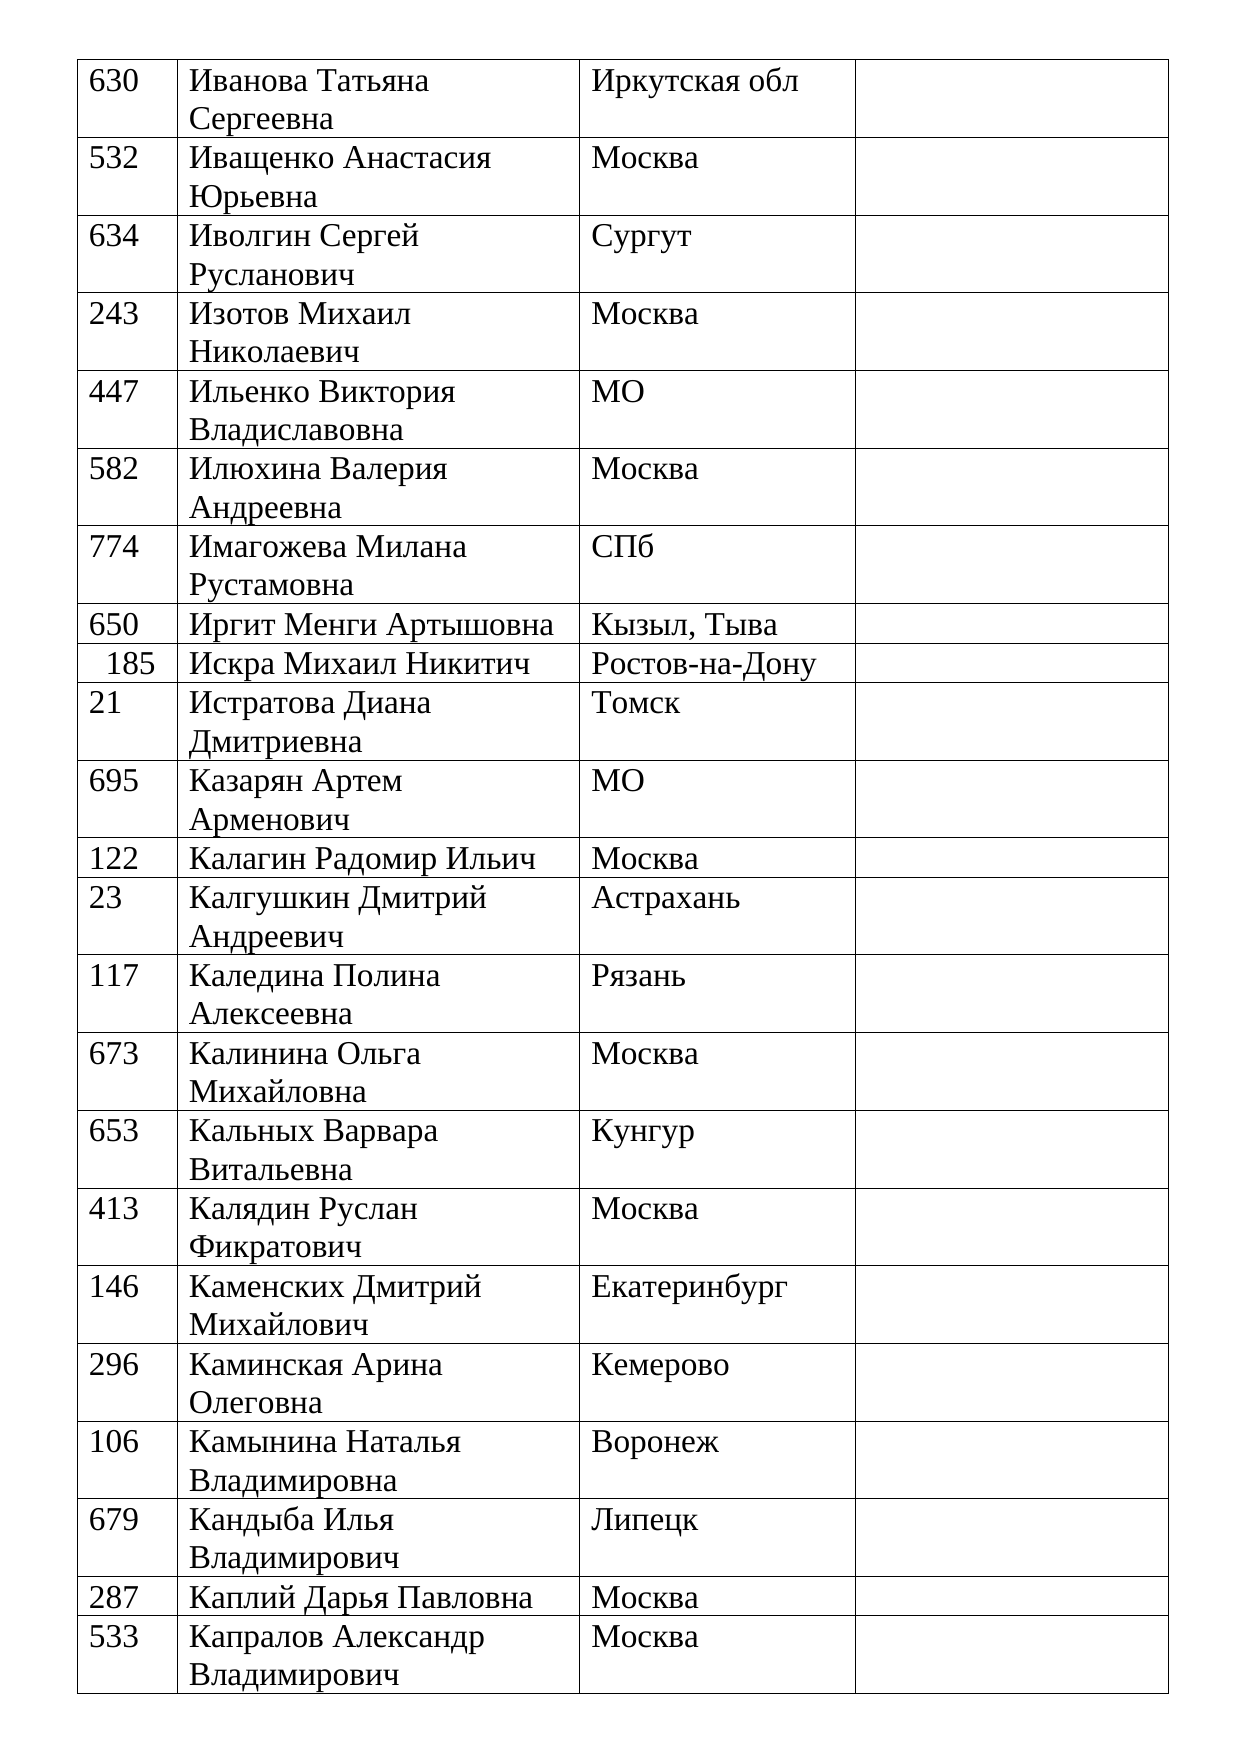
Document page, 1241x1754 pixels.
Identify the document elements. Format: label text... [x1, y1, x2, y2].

table_cell 695 [78, 761, 177, 837]
table_cell 673 [78, 1033, 177, 1110]
table_cell МО [580, 761, 855, 837]
table_cell Калинина Ольга Михайловна [178, 1033, 579, 1110]
table_cell Илюхина Валерия Андреевна [178, 449, 579, 525]
table_cell МО [580, 371, 855, 448]
table_cell [856, 604, 1168, 642]
table_cell [856, 1499, 1168, 1576]
table_cell [856, 838, 1168, 877]
table_cell Липецк [580, 1499, 855, 1576]
table_cell 146 [78, 1266, 177, 1343]
table_cell Калгушкин Дмитрий Андреевич [178, 878, 579, 954]
table_cell Кызыл, Тыва [580, 604, 855, 642]
table_cell 122 [78, 838, 177, 877]
table_cell [856, 449, 1168, 525]
table_cell 447 [78, 371, 177, 448]
table_cell Сургут [580, 216, 855, 292]
table_cell 630 [78, 60, 177, 137]
table_cell Кунгур [580, 1111, 855, 1187]
table_cell 21 [78, 683, 177, 759]
table_cell [856, 1033, 1168, 1110]
table_cell [856, 293, 1168, 370]
table_cell СПб [580, 526, 855, 603]
table_cell Камынина Наталья Владимировна [178, 1422, 579, 1498]
table_cell Москва [580, 1577, 855, 1615]
table_cell Искра Михаил Никитич [178, 644, 579, 682]
table_cell 23 [78, 878, 177, 954]
table_cell 106 [78, 1422, 177, 1498]
table_cell [856, 216, 1168, 292]
table_cell Рязань [580, 955, 855, 1032]
table_cell [856, 1344, 1168, 1421]
table_cell Каплий Дарья Павловна [178, 1577, 579, 1615]
table_cell Калагин Радомир Ильич [178, 838, 579, 877]
table_cell Москва [580, 1033, 855, 1110]
table_cell Кемерово [580, 1344, 855, 1421]
table_cell 650 [78, 604, 177, 642]
table_cell [856, 138, 1168, 214]
table_cell [856, 1111, 1168, 1187]
table_cell [856, 644, 1168, 682]
table_cell Изотов Михаил Николаевич [178, 293, 579, 370]
table_cell [856, 955, 1168, 1032]
table_cell Москва [580, 138, 855, 214]
table_cell [856, 878, 1168, 954]
table_cell Иргит Менги Артышовна [178, 604, 579, 642]
table_cell 679 [78, 1499, 177, 1576]
table_cell Казарян Артем Арменович [178, 761, 579, 837]
table_cell 117 [78, 955, 177, 1032]
table_cell 634 [78, 216, 177, 292]
table_cell 582 [78, 449, 177, 525]
table_cell Москва [580, 1189, 855, 1265]
table_cell Астрахань [580, 878, 855, 954]
table_cell 532 [78, 138, 177, 214]
table_cell [856, 683, 1168, 759]
table_cell [856, 1577, 1168, 1615]
table_cell Москва [580, 449, 855, 525]
table_cell 287 [78, 1577, 177, 1615]
table_cell Москва [580, 838, 855, 877]
table_cell Калядин Руслан Фикратович [178, 1189, 579, 1265]
table_cell [856, 371, 1168, 448]
table_cell Воронеж [580, 1422, 855, 1498]
table_cell Ростов-на-Дону [580, 644, 855, 682]
table_cell [856, 60, 1168, 137]
table_cell 413 [78, 1189, 177, 1265]
table_cell [856, 1189, 1168, 1265]
table_cell [856, 1616, 1168, 1693]
table_cell [856, 1266, 1168, 1343]
table_cell 533 [78, 1616, 177, 1693]
table_cell Кандыба Илья Владимирович [178, 1499, 579, 1576]
table_cell 185 [78, 644, 177, 682]
table_cell [856, 526, 1168, 603]
table_cell Томск [580, 683, 855, 759]
table_cell Иволгин Сергей Русланович [178, 216, 579, 292]
table_cell Капралов Александр Владимирович [178, 1616, 579, 1693]
table_cell 653 [78, 1111, 177, 1187]
table_cell Истратова Диана Дмитриевна [178, 683, 579, 759]
table_cell Иркутская обл [580, 60, 855, 137]
table_cell 296 [78, 1344, 177, 1421]
table_cell Каледина Полина Алексеевна [178, 955, 579, 1032]
table_cell [856, 1422, 1168, 1498]
table_cell Иващенко Анастасия Юрьевна [178, 138, 579, 214]
table_cell 243 [78, 293, 177, 370]
table_cell Москва [580, 293, 855, 370]
table_cell Москва [580, 1616, 855, 1693]
table_cell Ильенко Виктория Владиславовна [178, 371, 579, 448]
table_cell Иванова Татьяна Сергеевна [178, 60, 579, 137]
table_cell Кальных Варвара Витальевна [178, 1111, 579, 1187]
table_cell 774 [78, 526, 177, 603]
table_cell Екатеринбург [580, 1266, 855, 1343]
table_cell Каменских Дмитрий Михайлович [178, 1266, 579, 1343]
table_cell Каминская Арина Олеговна [178, 1344, 579, 1421]
table_cell Имагожева Милана Рустамовна [178, 526, 579, 603]
table_cell [856, 761, 1168, 837]
